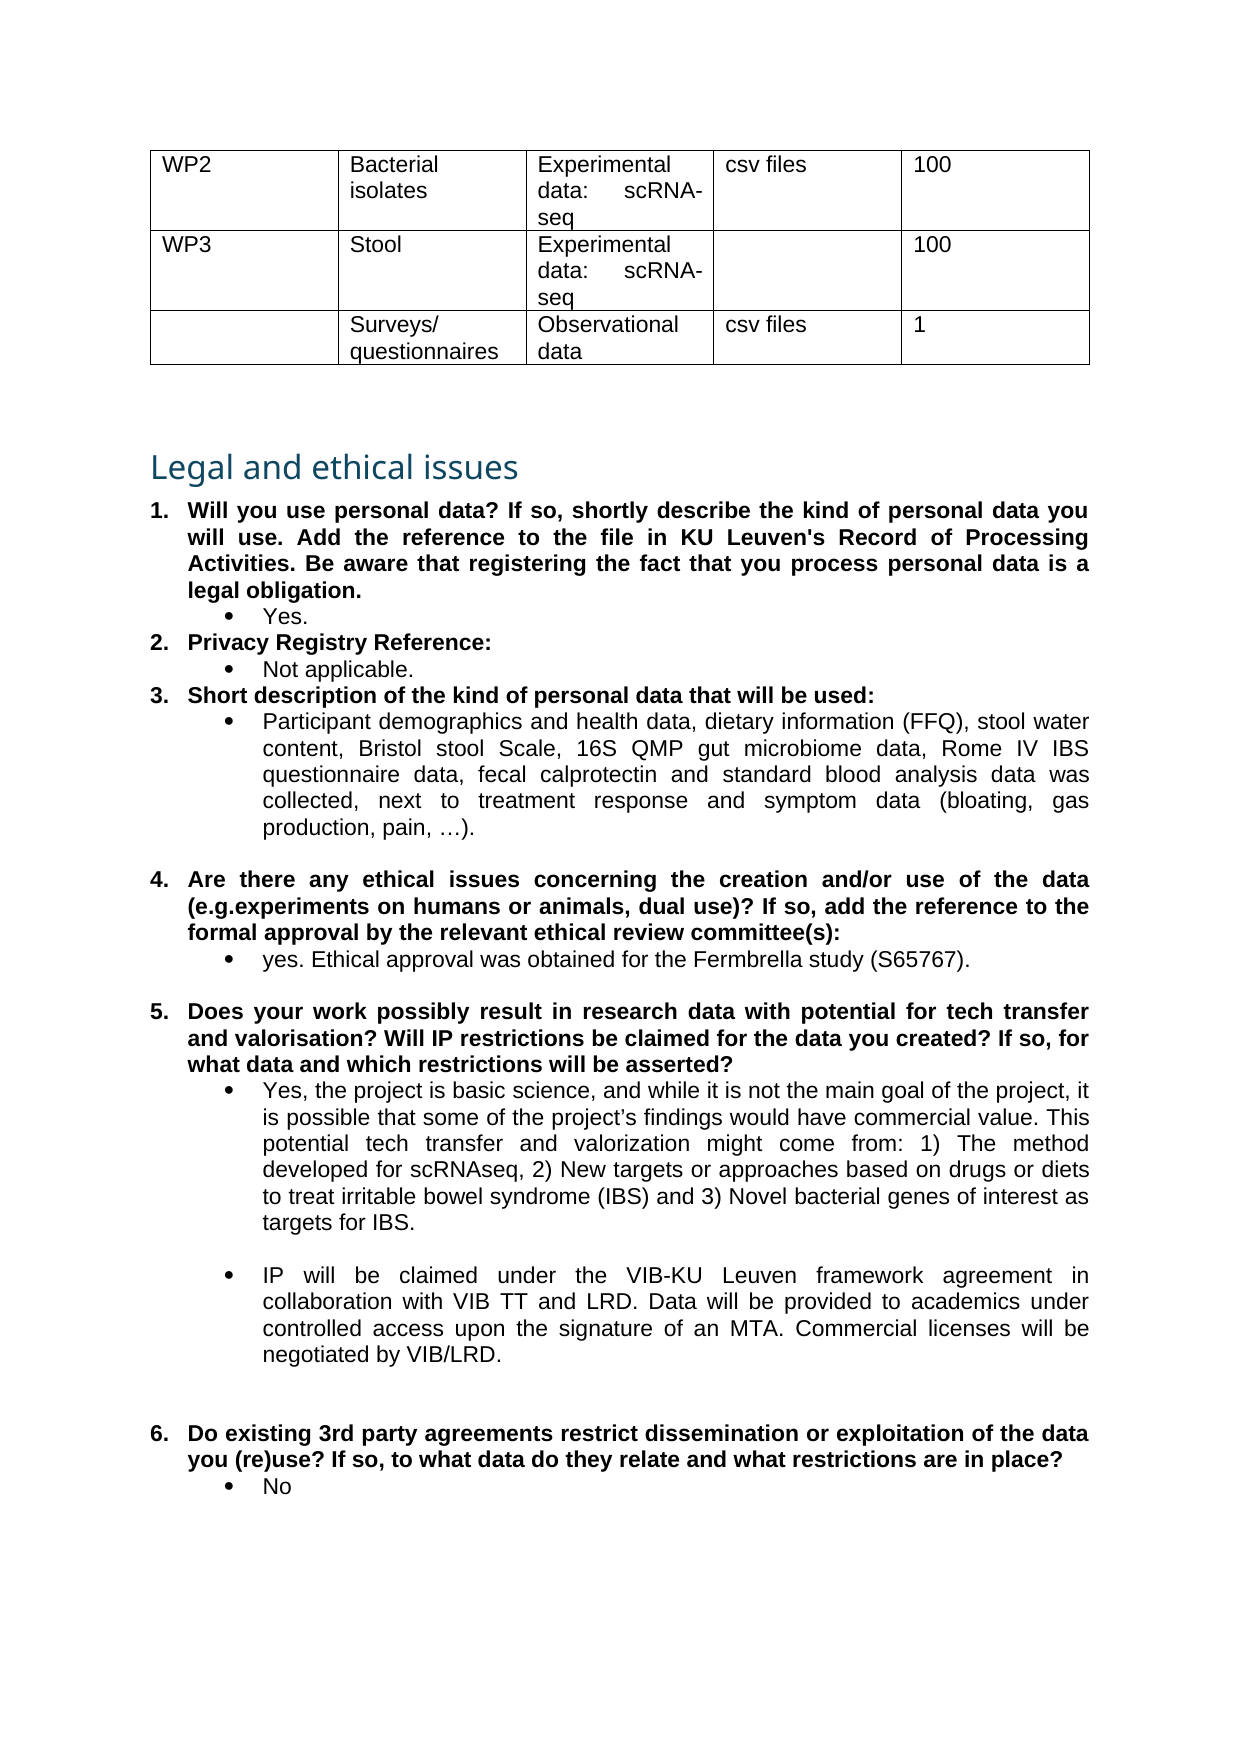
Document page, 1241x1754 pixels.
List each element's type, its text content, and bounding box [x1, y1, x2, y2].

list Yes, the project is basic science, and while it is not the main goal of the project, it is possible that some of the project’s findings would have commercial value. This potential tech transfer and valorization might come from: 1) The method developed for scRNAseq, 2) New targets or approaches based on drugs or diets to treat irritable bowel syndrome (IBS) and 3) Novel bacterial genes of interest as targets for IBS. [225, 1077, 1090, 1235]
table_cell Observational data [527, 311, 713, 364]
table_cell csv files [714, 151, 901, 230]
table_cell [151, 311, 338, 364]
list Privacy Registry Reference: [150, 629, 1090, 656]
list Participant demographics and health data, dietary information (FFQ), stool water content, Bristol stool Scale, 16S QMP gut microbiome data, Rome IV IBS questionnaire data, fecal calprotectin and standard blood analysis data was collected, next to treatment response and symptom data (bloating, gas production, pain, …). [225, 708, 1090, 840]
list Do existing 3rd party agreements restrict dissemination or exploitation of the data you (re)use? If so, to what data do they relate and what restrictions are in place? [150, 1420, 1090, 1473]
list IP will be claimed under the VIB-KU Leuven framework agreement in collaboration with VIB TT and LRD. Data will be provided to academics under controlled access upon the signature of an MTA. Commercial licenses will be negotiated by VIB/LRD. [225, 1262, 1090, 1367]
table_cell [714, 231, 901, 310]
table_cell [527, 151, 713, 230]
list Yes. [225, 603, 1090, 629]
list yes. Ethical approval was obtained for the Fermbrella study (S65767). [225, 946, 1090, 972]
list Are there any ethical issues concerning the creation and/or use of the data (e.g.experiments on humans or animals, dual use)? If so, add the reference to the formal approval by the relevant ethical review committee(s): [150, 866, 1090, 946]
table_cell 100 [902, 231, 1089, 310]
table_cell WP3 [151, 231, 338, 310]
table_cell Surveys/ questionnaires [339, 311, 526, 364]
table_cell csv files [714, 311, 901, 364]
list Short description of the kind of personal data that will be used: [150, 682, 1090, 708]
list Will you use personal data? If so, shortly describe the kind of personal data you will use. Add the reference to the file in KU Leuven's Record of Processing Activities. Be aware that registering the fact that you process personal data is a legal obligation. [150, 497, 1090, 603]
table_cell Stool [339, 231, 526, 310]
list No [225, 1473, 1090, 1499]
subtitle Legal and ethical issues [150, 444, 1090, 489]
list Does your work possibly result in research data with potential for tech transfer and valorisation? Will IP restrictions be claimed for the data you created? If so, for what data and which restrictions will be asserted? [150, 998, 1090, 1077]
table_cell 100 [902, 151, 1089, 230]
table_cell Bacterial isolates [339, 151, 526, 230]
table_cell Experimental data: scRNA-seq [527, 231, 713, 310]
table_cell WP2 [151, 151, 338, 230]
list Not applicable. [225, 656, 1090, 682]
table_cell 1 [902, 311, 1089, 364]
